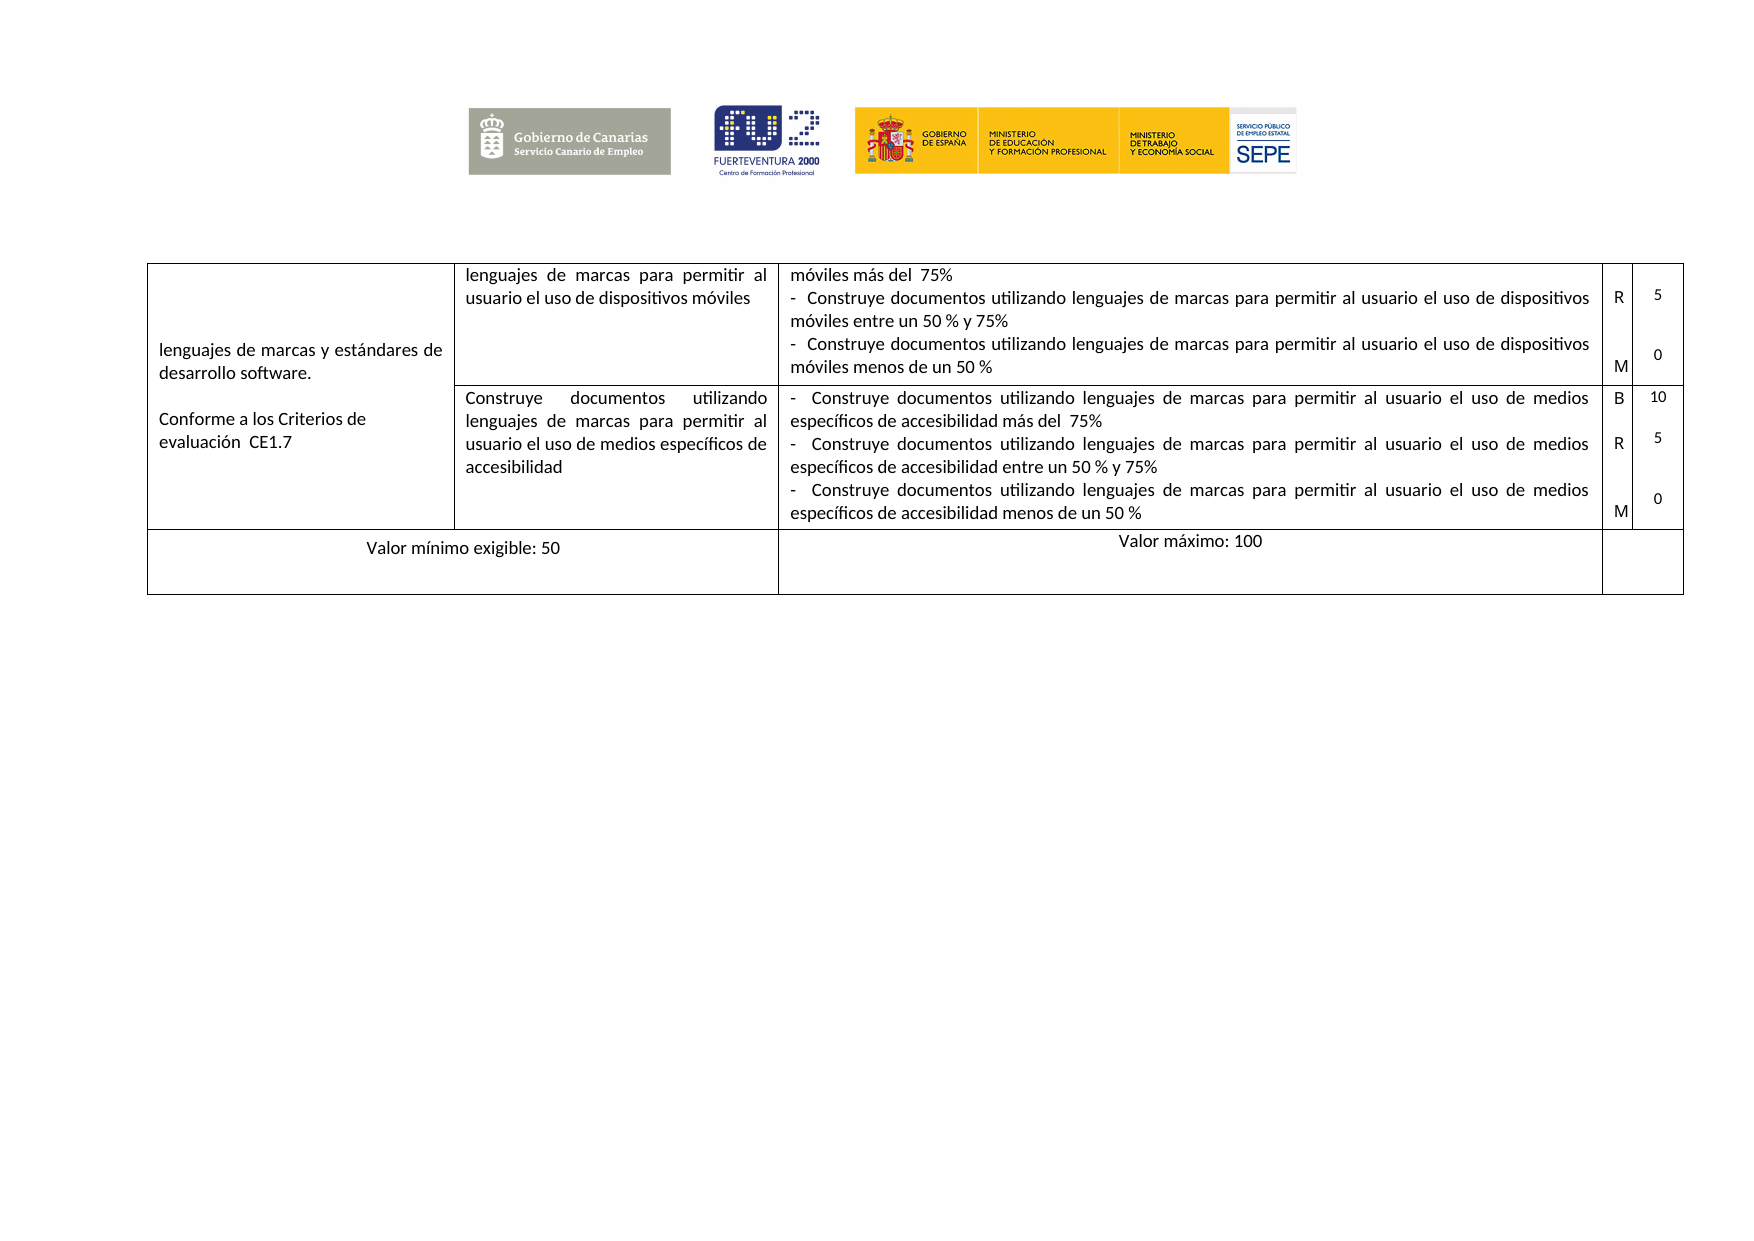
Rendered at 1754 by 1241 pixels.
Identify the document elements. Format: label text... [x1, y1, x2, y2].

table_cell 1. Elaborar documentos utilizando lenguajes de marcas y estándares de desarrollo software. Conforme a los Criterios de evaluación CE1.7 [148, 264, 454, 528]
table_cell Valor máximo: 100 [779, 530, 1602, 594]
table_cell B R M [1603, 386, 1632, 528]
table_cell [1603, 530, 1683, 594]
table_cell Construye documentos utilizando lenguajes de marcas para permitir al usuario el uso de dispositivos móviles [455, 264, 778, 385]
table_cell 10 5 0 [1633, 264, 1683, 385]
table_cell B R M [1603, 264, 1632, 385]
table_cell - Construye documentos utilizando lenguajes de marcas para permitir al usuario el uso de medios específicos de accesibilidad más del 75% - Construye documentos utilizando lenguajes de marcas para permitir al usuario el uso de medios específicos de accesibilidad entre un 50 % y 75% - Construye documentos utilizando lenguajes de marcas para permitir al usuario el uso de medios específicos de accesibilidad menos de un 50 % [779, 386, 1602, 528]
picture [434, 73, 1320, 207]
table_cell Construye documentos utilizando lenguajes de marcas para permitir al usuario el uso de medios específicos de accesibilidad [455, 386, 778, 528]
table_cell Valor mínimo exigible: 50 [148, 530, 778, 594]
table_cell 10 5 0 [1633, 386, 1683, 528]
